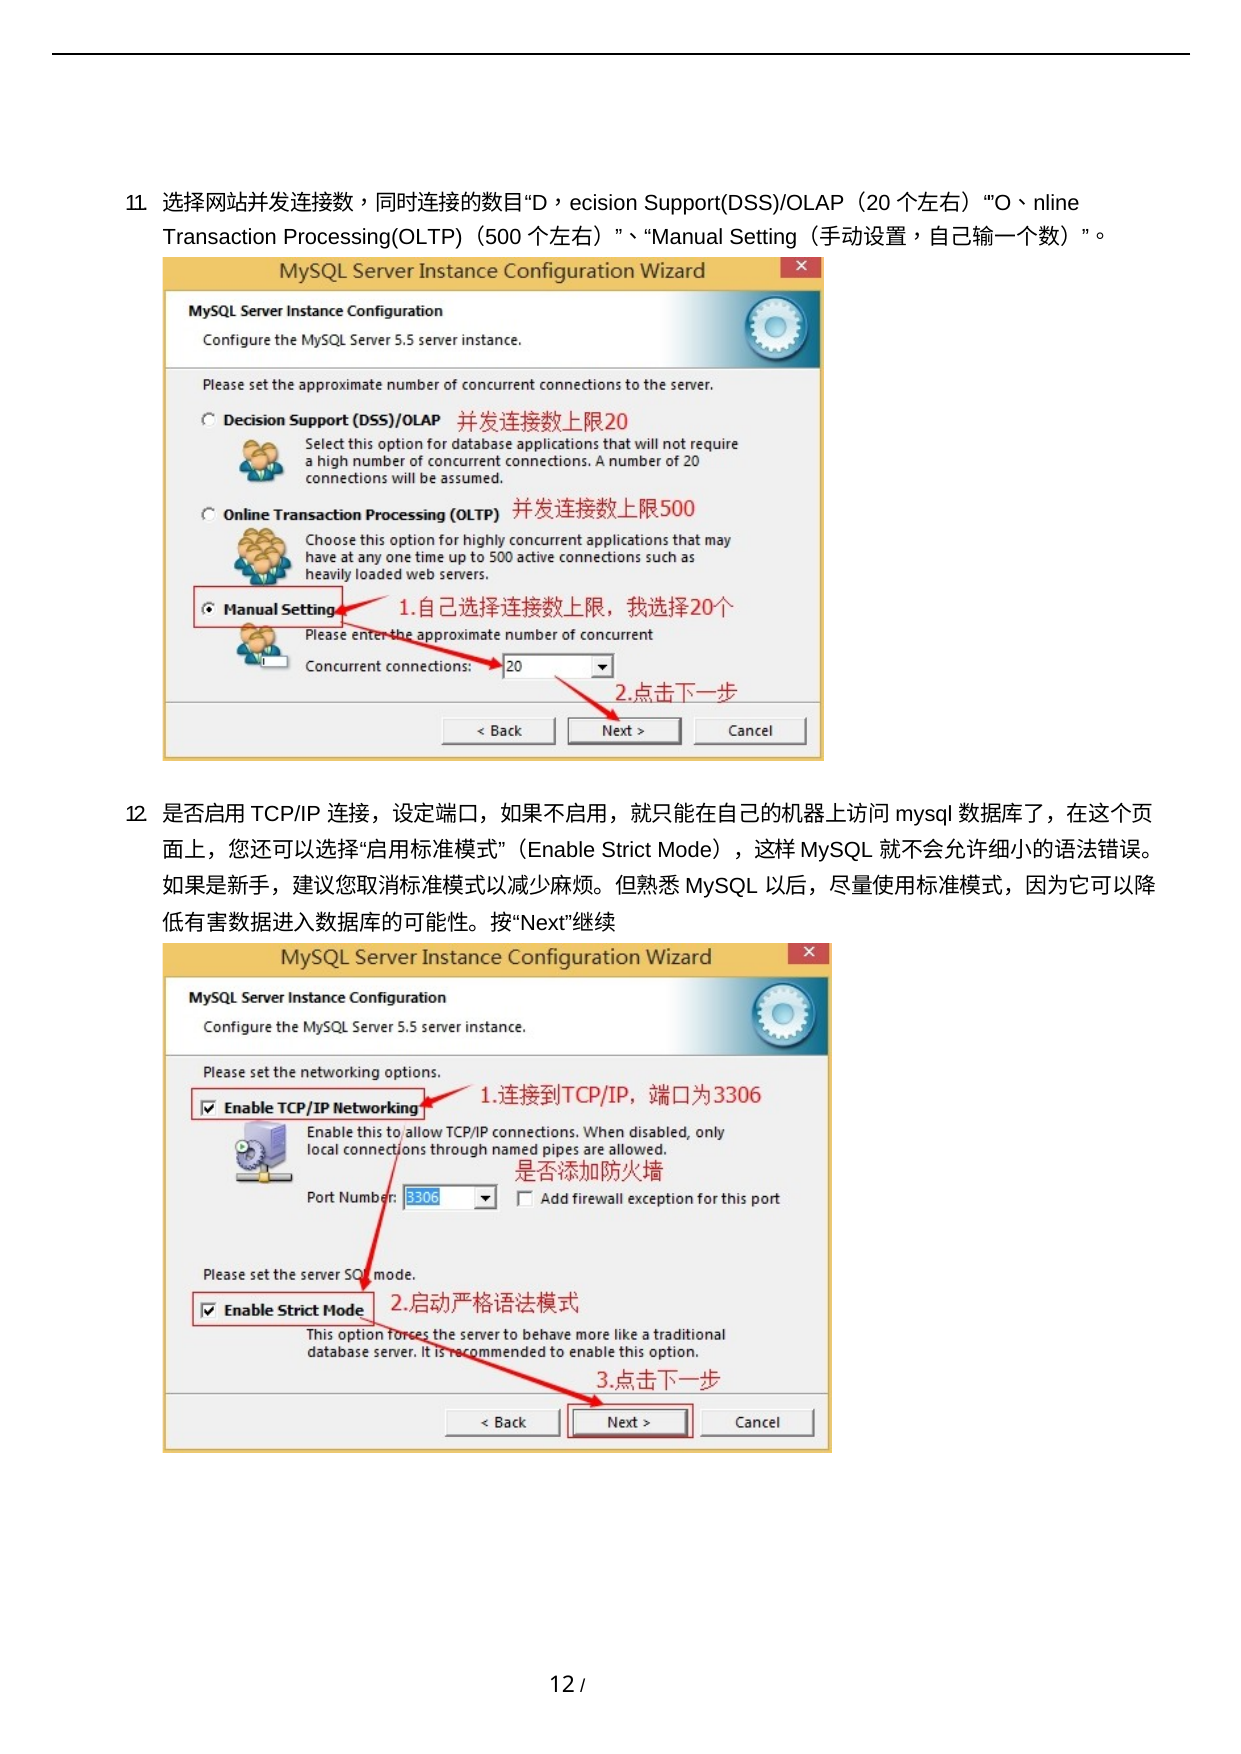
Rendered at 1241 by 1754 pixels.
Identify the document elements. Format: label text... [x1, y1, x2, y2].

picture [162, 943, 832, 1453]
picture [162, 257, 824, 761]
list 是否启用 TCP/IP 连接，设定端口，如果不启用，就只能在自己的机器上访问 mysql 数据库了，在这个页面上，您还可以选择“启用标准模式”（Enable Strict Mode），这样 MySQL 就不会允许细小的语法错误。如果是新手，建议您取消标准模式以减少麻烦。但熟悉 MySQL 以后，尽量使用标准模式，因为它可以降低有害数据进入数据库的可能性。按“Next”继续 [125, 796, 1165, 936]
list 选择网站并发连接数，同时连接的数目“D，ecision Support(DSS)/OLAP（20个左右）“”O、nline Transaction Processing(OLTP)（500 个左右）”、“Manual Setting（手动设置，自己输一个数）”。 [125, 187, 1145, 251]
